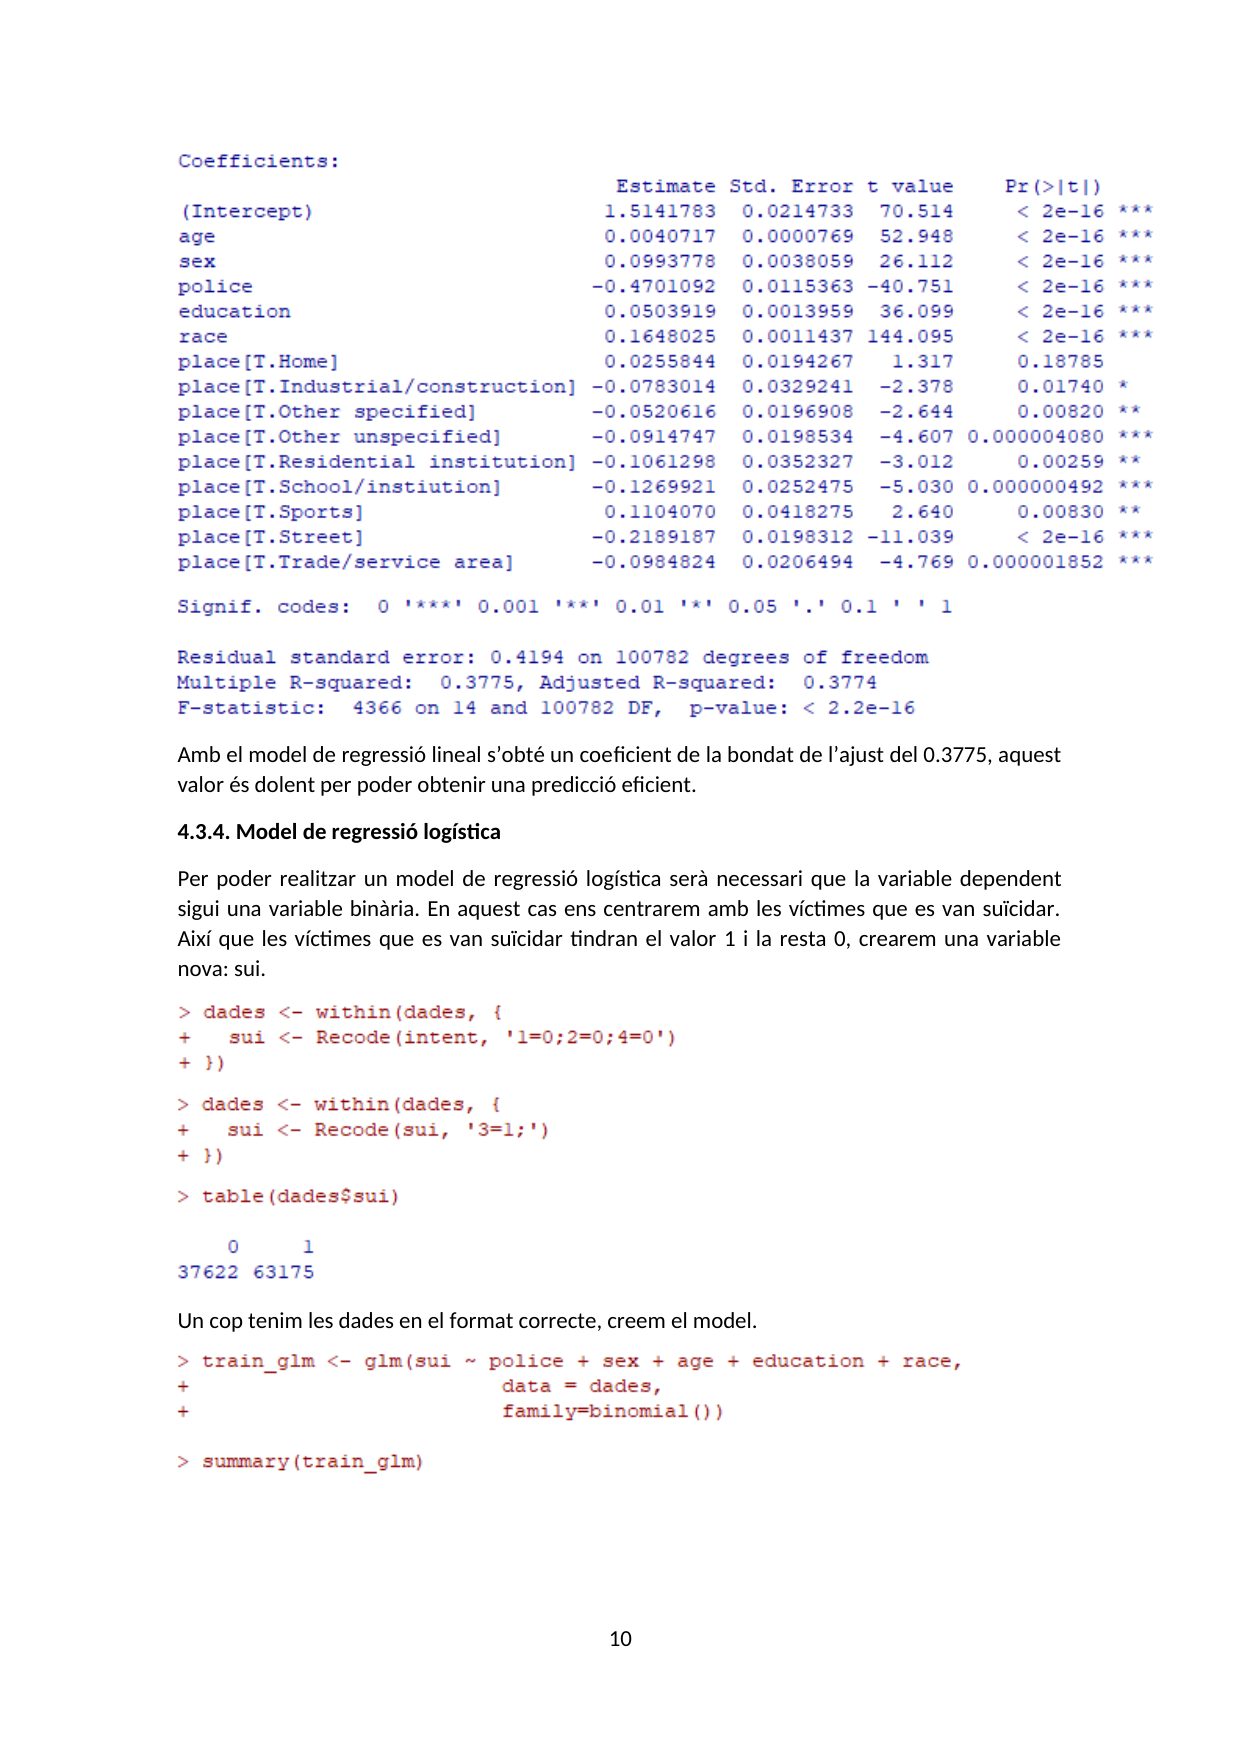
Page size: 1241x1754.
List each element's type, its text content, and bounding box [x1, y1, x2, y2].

picture [177, 1353, 968, 1480]
text Per poder realitzar un model de regressió logística serà necessari que la variable dependent sigui una variable binària. En aquest cas ens centrarem amb les víctimes que es van suïcidar. Així que les víctimes que es van suïcidar tindran el valor 1 i la resta 0, crearem una variable nova: sui. [177, 864, 1063, 983]
text 4.3.4. Model de regressió logística [177, 817, 1063, 845]
picture [177, 1186, 406, 1288]
picture [177, 1001, 678, 1075]
picture [177, 147, 1160, 576]
picture [177, 594, 960, 722]
text Amb el model de regressió lineal s’obté un coeﬁcient de la bondat de l’ajust del 0.3775, aquest valor és dolent per poder obtenir una predicció eficient. [177, 740, 1063, 798]
text Un cop tenim les dades en el format correcte, creem el model. [177, 1306, 1063, 1334]
picture [177, 1093, 559, 1168]
